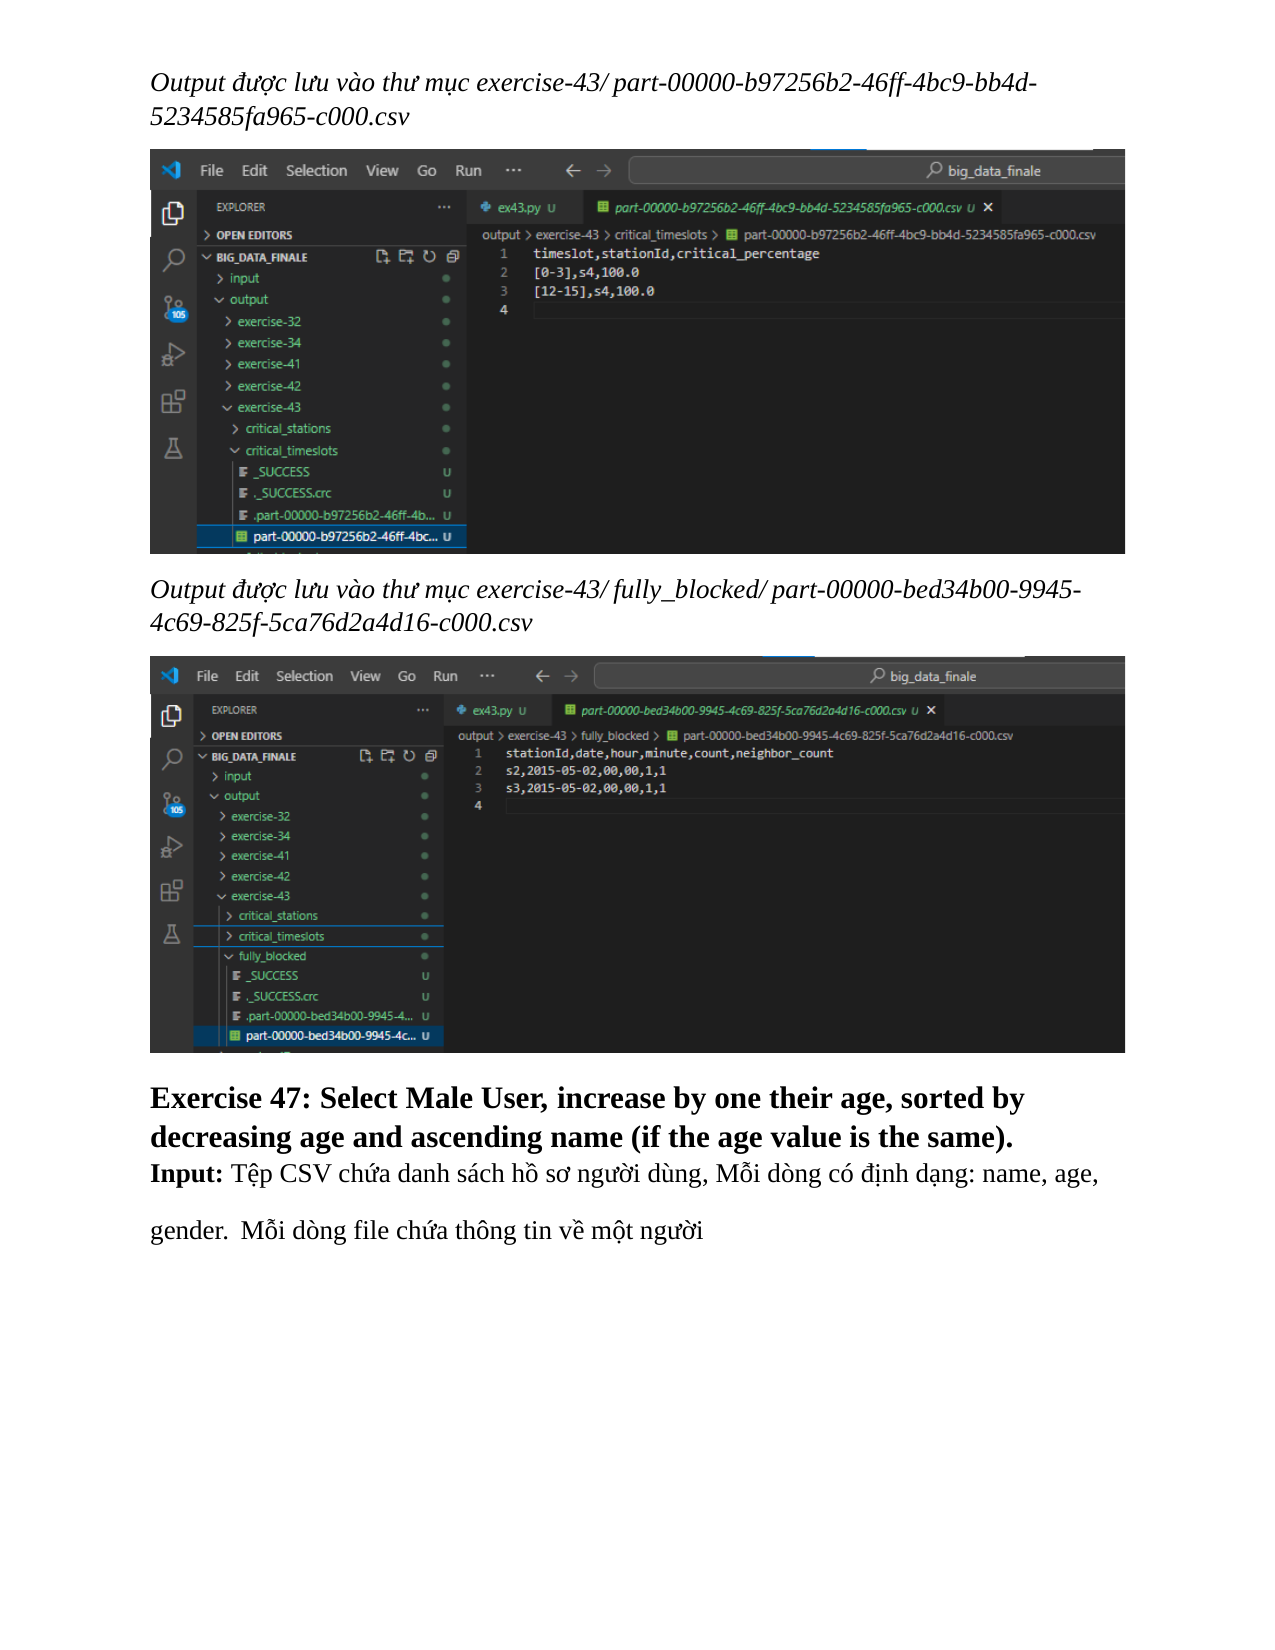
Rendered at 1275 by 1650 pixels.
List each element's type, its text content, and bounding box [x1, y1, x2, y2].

text Output được lưu vào thư mục exercise-43/ part-00000-b97256b2-46ff-4bc9-bb4d-5234585fa965-c000.csv [150, 66, 1125, 131]
picture [150, 149, 1125, 554]
subtitle Exercise 47: Select Male User, increase by one their age, sorted by decreasing age and ascending name (if the age value is the same). [150, 1079, 1125, 1154]
text Input: Tệp CSV chứa danh sách hồ sơ người dùng, Mỗi dòng có định dạng: name, age, gender. Mỗi dòng file chứa thông tin về một người [150, 1157, 1125, 1252]
text Output được lưu vào thư mục exercise-43/ fully_blocked/ part-00000-bed34b00-9945-4c69-825f-5ca76d2a4d16-c000.csv [150, 573, 1125, 638]
picture [150, 656, 1125, 1053]
